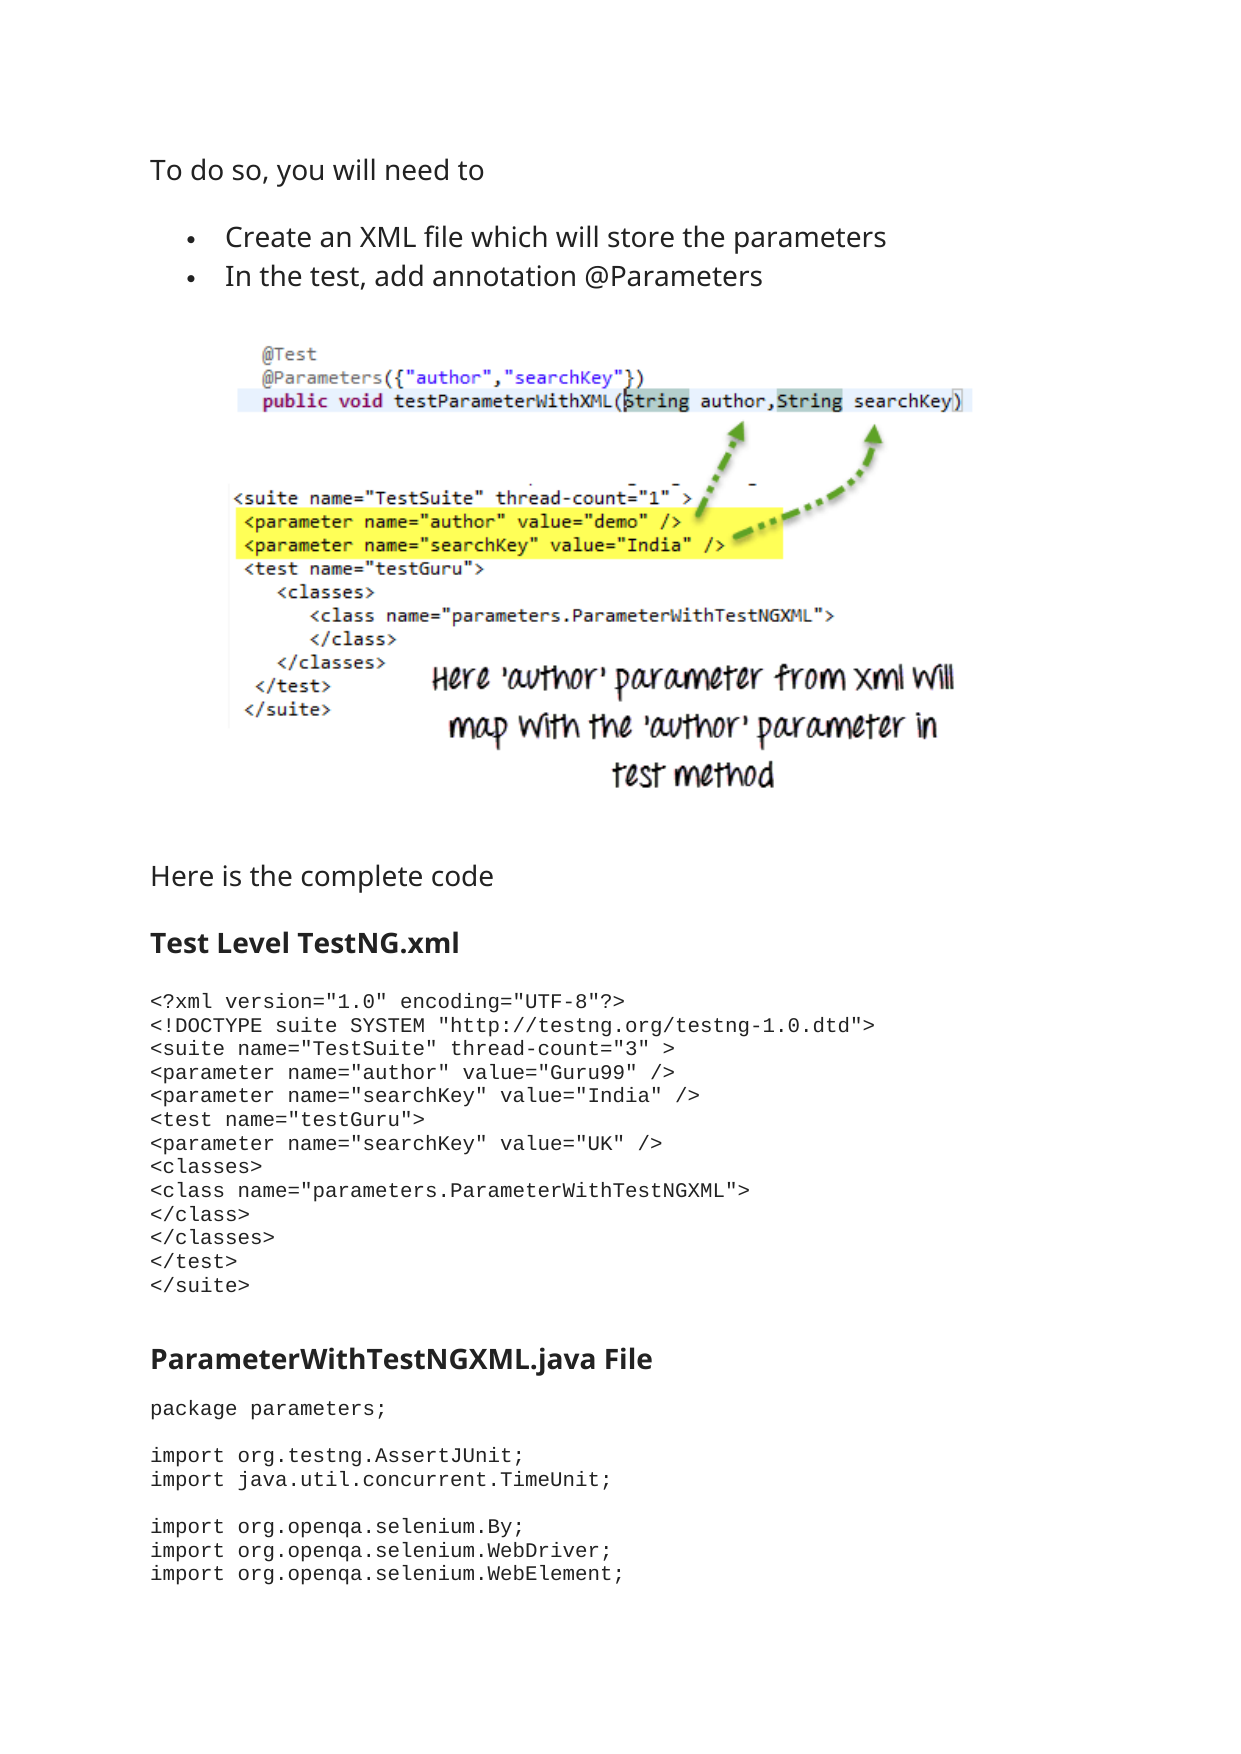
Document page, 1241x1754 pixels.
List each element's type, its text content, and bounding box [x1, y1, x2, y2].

text import org.openqa.selenium.By; [150, 1516, 1090, 1539]
text <!DOCTYPE suite SYSTEM "http://testng.org/testng-1.0.dtd"> [150, 1014, 1090, 1038]
text import java.util.concurrent.TimeUnit; [150, 1469, 1090, 1492]
text </class> [150, 1204, 1090, 1227]
text ParameterWithTestNGXML.java File [150, 1298, 1090, 1378]
text To do so, you will need to [150, 150, 1090, 188]
text package parameters; [150, 1398, 1090, 1421]
picture [219, 323, 1021, 827]
text import org.openqa.selenium.WebElement; [150, 1563, 1090, 1587]
text <class name="parameters.ParameterWithTestNGXML"> [150, 1180, 1090, 1204]
text Here is the complete code [150, 856, 1090, 894]
text <parameter name="searchKey" value="UK" /> [150, 1133, 1090, 1156]
text <classes> [150, 1156, 1090, 1180]
list In the test, add annotation @Parameters [187, 256, 1090, 294]
text Test Level TestNG.xml [150, 923, 1090, 962]
text <?xml version="1.0" encoding="UTF-8"?> [150, 991, 1090, 1014]
text import org.testng.AssertJUnit; [150, 1445, 1090, 1469]
text </suite> [150, 1275, 1090, 1298]
text import org.openqa.selenium.WebDriver; [150, 1539, 1090, 1563]
text </classes> [150, 1227, 1090, 1251]
text <parameter name="searchKey" value="India" /> [150, 1086, 1090, 1109]
list Create an XML file which will store the parameters [187, 217, 1090, 256]
text <test name="testGuru"> [150, 1109, 1090, 1133]
text </test> [150, 1251, 1090, 1275]
text <parameter name="author" value="Guru99" /> [150, 1062, 1090, 1086]
text <suite name="TestSuite" thread-count="3" > [150, 1038, 1090, 1062]
